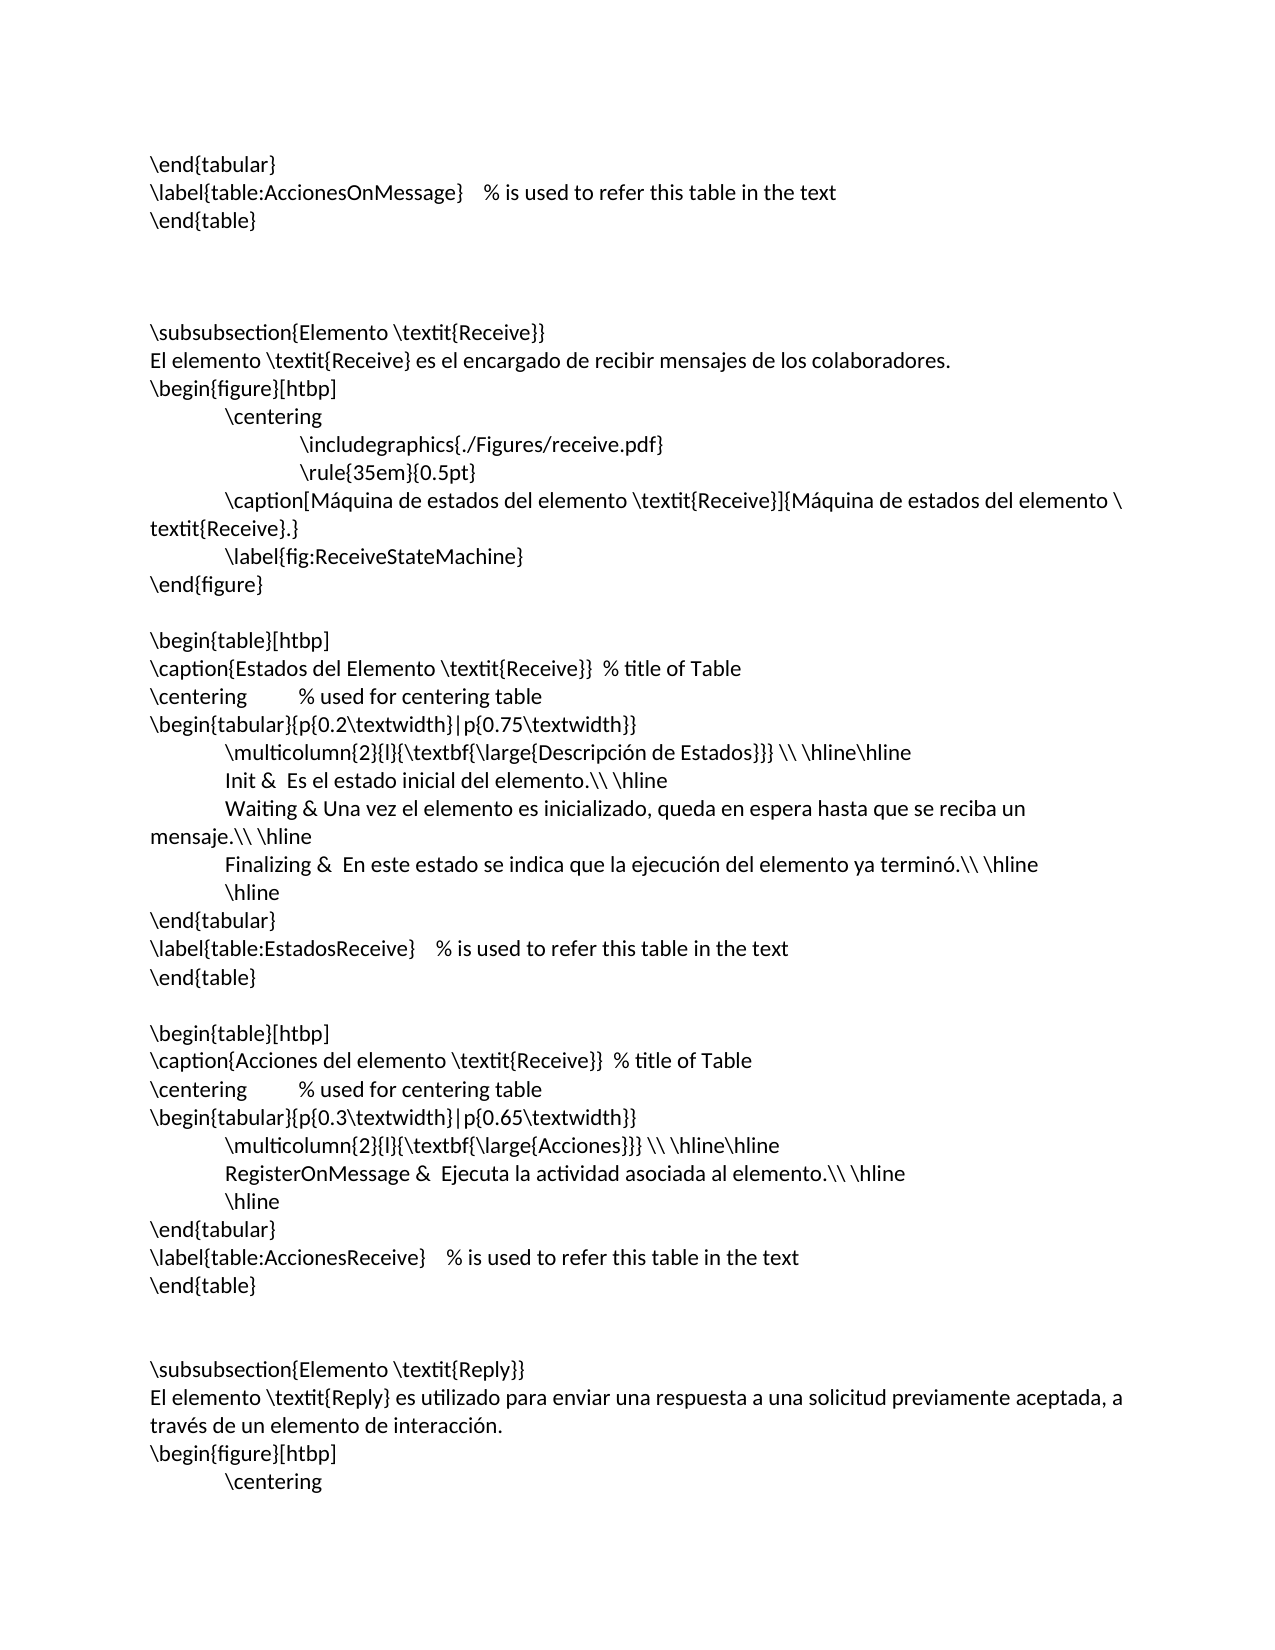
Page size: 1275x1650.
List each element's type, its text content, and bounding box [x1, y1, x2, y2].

list Init & Es el estado inicial del elemento.\\ \hline [150, 766, 1125, 794]
list \includegraphics{./Figures/receive.pdf} [150, 430, 1125, 458]
list \end{tabular} [150, 1215, 1125, 1243]
list \rule{35em}{0.5pt} [150, 458, 1125, 486]
list \caption[Máquina de estados del elemento \textit{Receive}]{Máquina de estados del elemento \textit{Receive}.} [150, 486, 1125, 542]
list RegisterOnMessage & Ejecuta la actividad asociada al elemento.\\ \hline [150, 1159, 1125, 1187]
list Waiting & Una vez el elemento es inicializado, queda en espera hasta que se reciba un mensaje.\\ \hline [150, 794, 1125, 851]
list \subsubsection{Elemento \textit{Reply}} [150, 1355, 1125, 1383]
list \end{tabular} [150, 907, 1125, 934]
list \label{table:AccionesOnMessage} % is used to refer this table in the text [150, 178, 1125, 206]
list El elemento \textit{Reply} es utilizado para enviar una respuesta a una solicitud previamente aceptada, a través de un elemento de interacción. [150, 1383, 1125, 1439]
list \end{tabular} [150, 150, 1125, 178]
list \begin{figure}[htbp] [150, 374, 1125, 402]
list \multicolumn{2}{l}{\textbf{\large{Acciones}}} \\ \hline\hline [150, 1131, 1125, 1159]
list \begin{table}[htbp] [150, 1019, 1125, 1047]
list \hline [150, 878, 1125, 907]
list \hline [150, 1187, 1125, 1215]
list \begin{table}[htbp] [150, 626, 1125, 654]
list \centering [150, 1467, 1125, 1495]
list \label{table:EstadosReceive} % is used to refer this table in the text [150, 934, 1125, 963]
list Finalizing & En este estado se indica que la ejecución del elemento ya terminó.\\ \hline [150, 851, 1125, 878]
list \caption{Acciones del elemento \textit{Receive}} % title of Table [150, 1047, 1125, 1075]
list \begin{tabular}{p{0.2\textwidth}|p{0.75\textwidth}} [150, 710, 1125, 738]
list El elemento \textit{Receive} es el encargado de recibir mensajes de los colaboradores. [150, 346, 1125, 374]
list \subsubsection{Elemento \textit{Receive}} [150, 318, 1125, 346]
list \label{table:AccionesReceive} % is used to refer this table in the text [150, 1243, 1125, 1271]
list \centering [150, 402, 1125, 430]
list \end{table} [150, 1271, 1125, 1299]
list \centering % used for centering table [150, 682, 1125, 710]
list \caption{Estados del Elemento \textit{Receive}} % title of Table [150, 654, 1125, 682]
list \multicolumn{2}{l}{\textbf{\large{Descripción de Estados}}} \\ \hline\hline [150, 738, 1125, 766]
list \begin{figure}[htbp] [150, 1439, 1125, 1467]
list \begin{tabular}{p{0.3\textwidth}|p{0.65\textwidth}} [150, 1103, 1125, 1131]
list \end{table} [150, 206, 1125, 234]
list \end{figure} [150, 570, 1125, 598]
list \end{table} [150, 963, 1125, 991]
list \label{fig:ReceiveStateMachine} [150, 542, 1125, 570]
list \centering % used for centering table [150, 1075, 1125, 1103]
